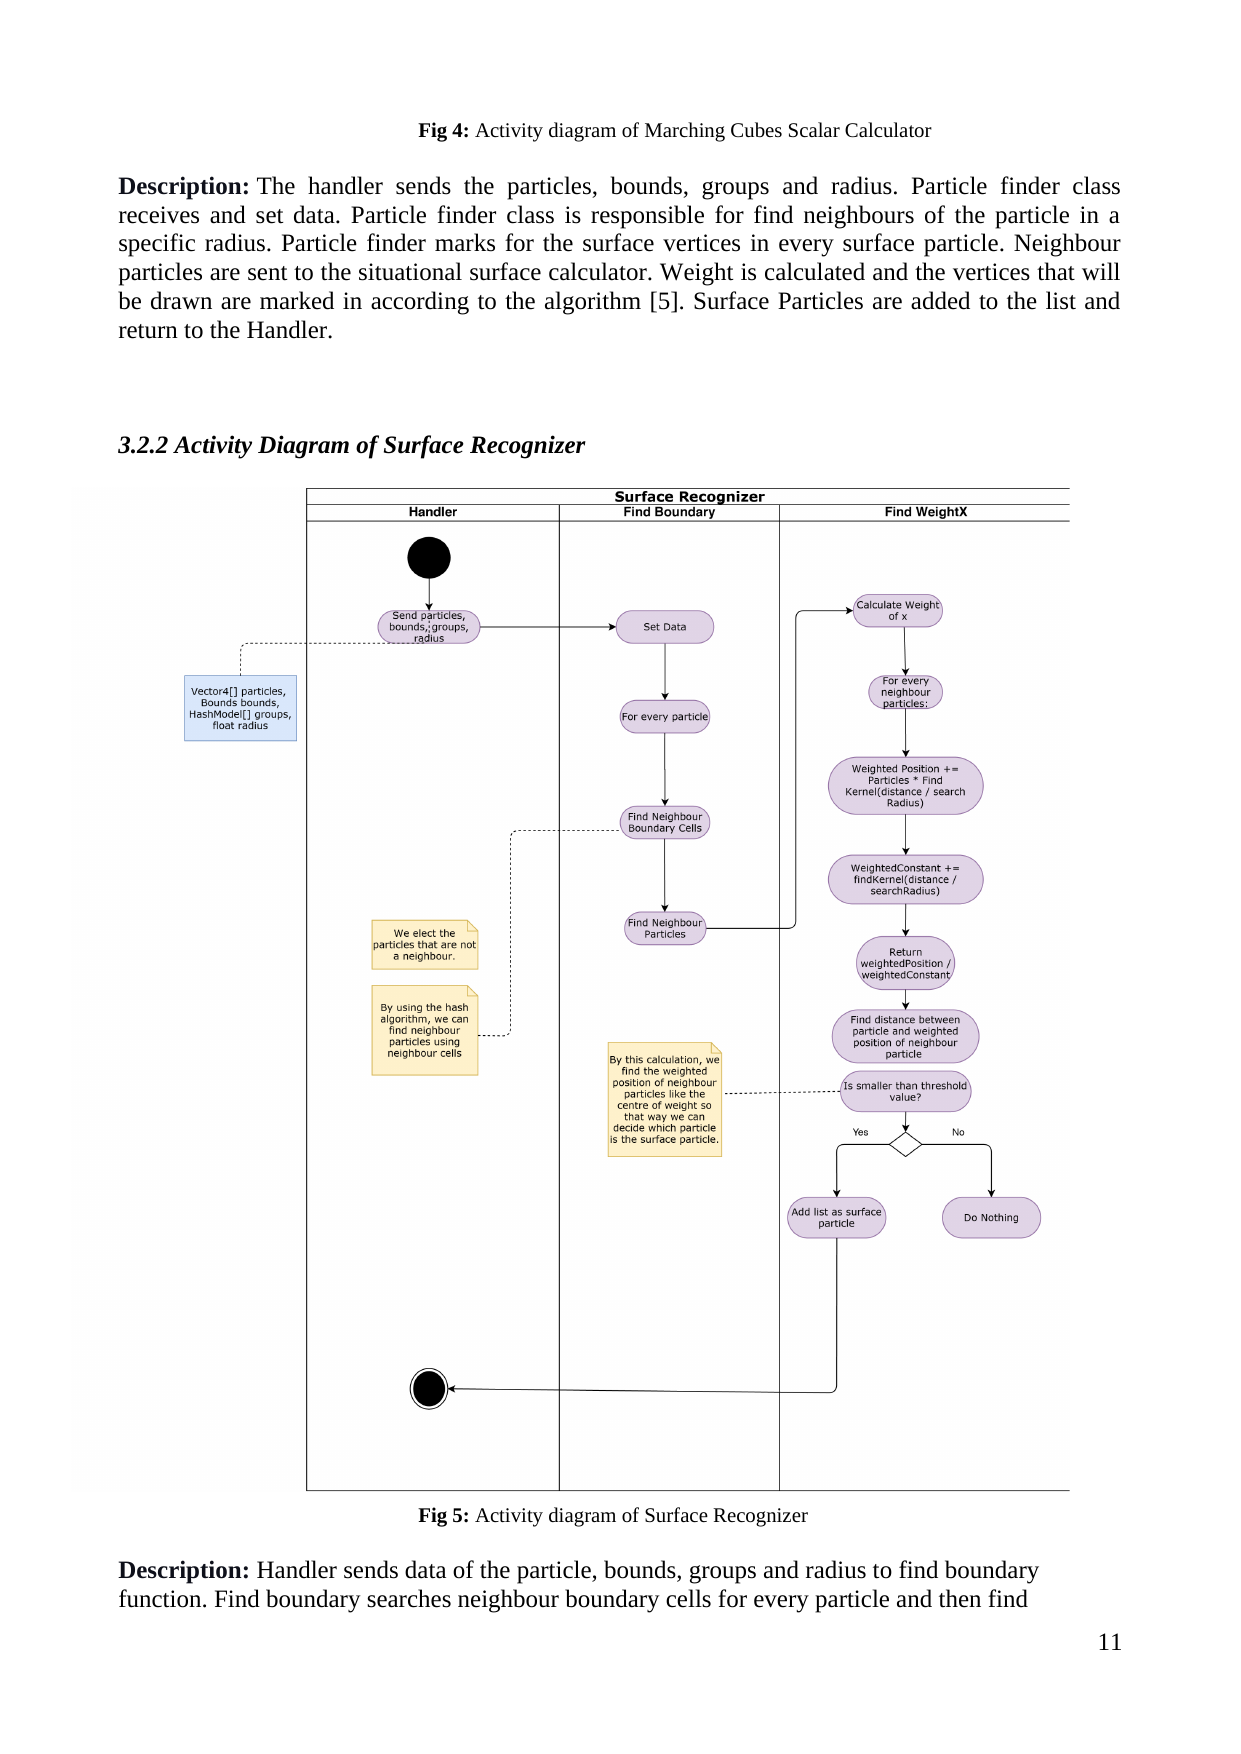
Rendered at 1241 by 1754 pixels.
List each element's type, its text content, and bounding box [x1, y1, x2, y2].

text 3.2.2 Activity Diagram of Surface Recognizer [118, 430, 1122, 458]
text Fig 5: Activity diagram of Surface Recognizer [418, 516, 1122, 1527]
picture [69, 487, 1068, 1489]
text Fig 4: Activity diagram of Marching Cubes Scalar Calculator [343, 118, 1122, 142]
text Description: The handler sends the particles, bounds, groups and radius. Particle finder class receives and set data. Particle finder class is responsible for find neighbours of the particle in a specific radius. Particle finder marks for the surface vertices in every surface particle. Neighbour particles are sent to the situational surface calculator. Weight is calculated and the vertices that will be drawn are marked in according to the algorithm [5]. Surface Particles are added to the list and return to the Handler. [118, 171, 1122, 343]
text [118, 1555, 1122, 1613]
